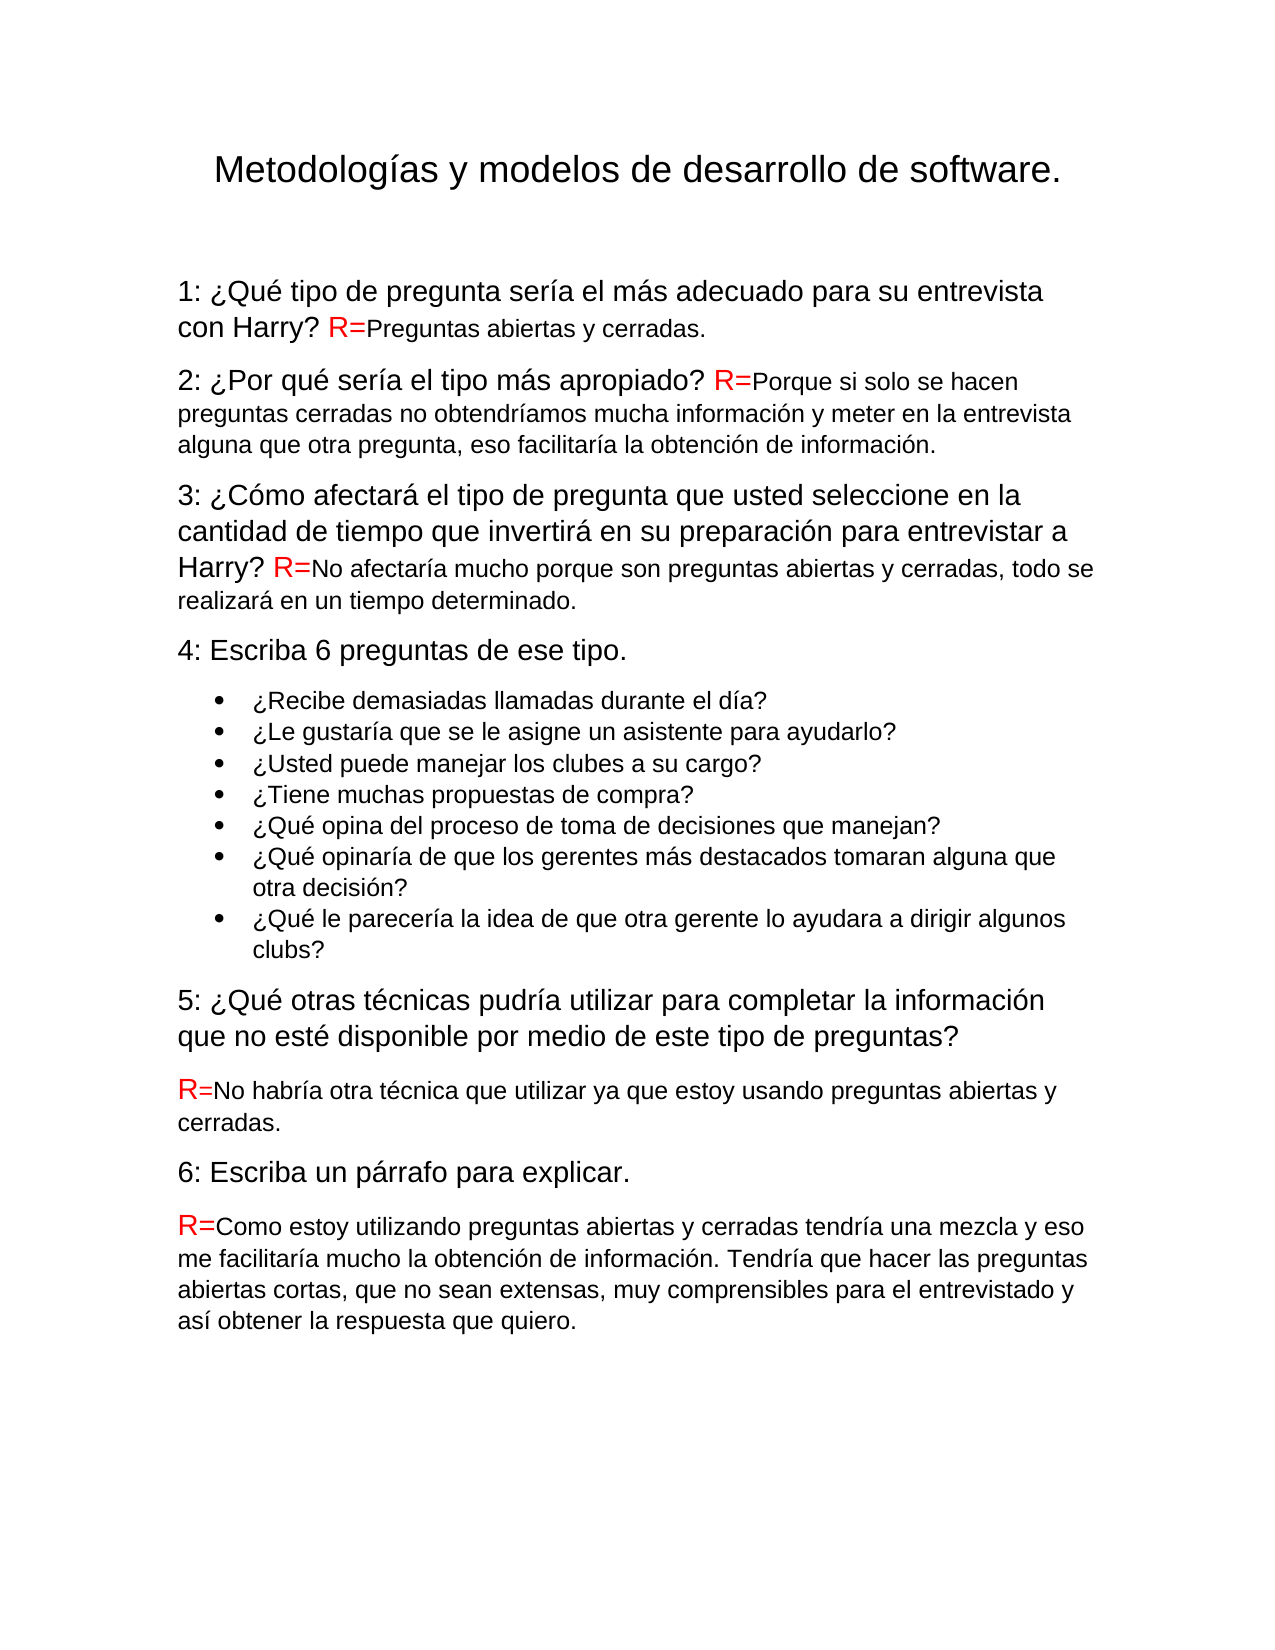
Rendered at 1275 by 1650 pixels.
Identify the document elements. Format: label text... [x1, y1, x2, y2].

text 4: Escriba 6 preguntas de ese tipo. [177, 633, 1098, 667]
text Metodologías y modelos de desarrollo de software. [177, 148, 1098, 191]
list ¿Usted puede manejar los clubes a su cargo? [215, 748, 1098, 777]
text R=No habría otra técnica que utilizar ya que estoy usando preguntas abiertas y cerradas. [177, 1072, 1098, 1137]
text 2: ¿Por qué sería el tipo más apropiado? R=Porque si solo se hacen preguntas cerradas no obtendríamos mucha información y meter en la entrevista alguna que otra pregunta, eso facilitaría la obtención de información. [177, 363, 1098, 459]
text 6: Escriba un párrafo para explicar. [177, 1156, 1098, 1189]
text 3: ¿Cómo afectará el tipo de pregunta que usted seleccione en la cantidad de tiempo que invertirá en su preparación para entrevistar a Harry? R=No afectaría mucho porque son preguntas abiertas y cerradas, todo se realizará en un tiempo determinado. [177, 478, 1098, 614]
text 1: ¿Qué tipo de pregunta sería el más adecuado para su entrevista con Harry? R=Preguntas abiertas y cerradas. [177, 274, 1098, 344]
list ¿Qué opinaría de que los gerentes más destacados tomaran alguna que otra decisión? [215, 842, 1098, 902]
list ¿Qué opina del proceso de toma de decisiones que manejan? [215, 811, 1098, 840]
list ¿Tiene muchas propuestas de compra? [215, 780, 1098, 808]
list ¿Qué le parecería la idea de que otra gerente lo ayudara a dirigir algunos clubs? [215, 904, 1098, 964]
text 5: ¿Qué otras técnicas pudría utilizar para completar la información que no esté disponible por medio de este tipo de preguntas? [177, 983, 1098, 1053]
list ¿Le gustaría que se le asigne un asistente para ayudarlo? [215, 717, 1098, 746]
list ¿Recibe demasiadas llamadas durante el día? [215, 686, 1098, 715]
text R=Como estoy utilizando preguntas abiertas y cerradas tendría una mezcla y eso me facilitaría mucho la obtención de información. Tendría que hacer las preguntas abiertas cortas, que no sean extensas, muy comprensibles para el entrevistado y así obtener la respuesta que quiero. [177, 1208, 1098, 1335]
